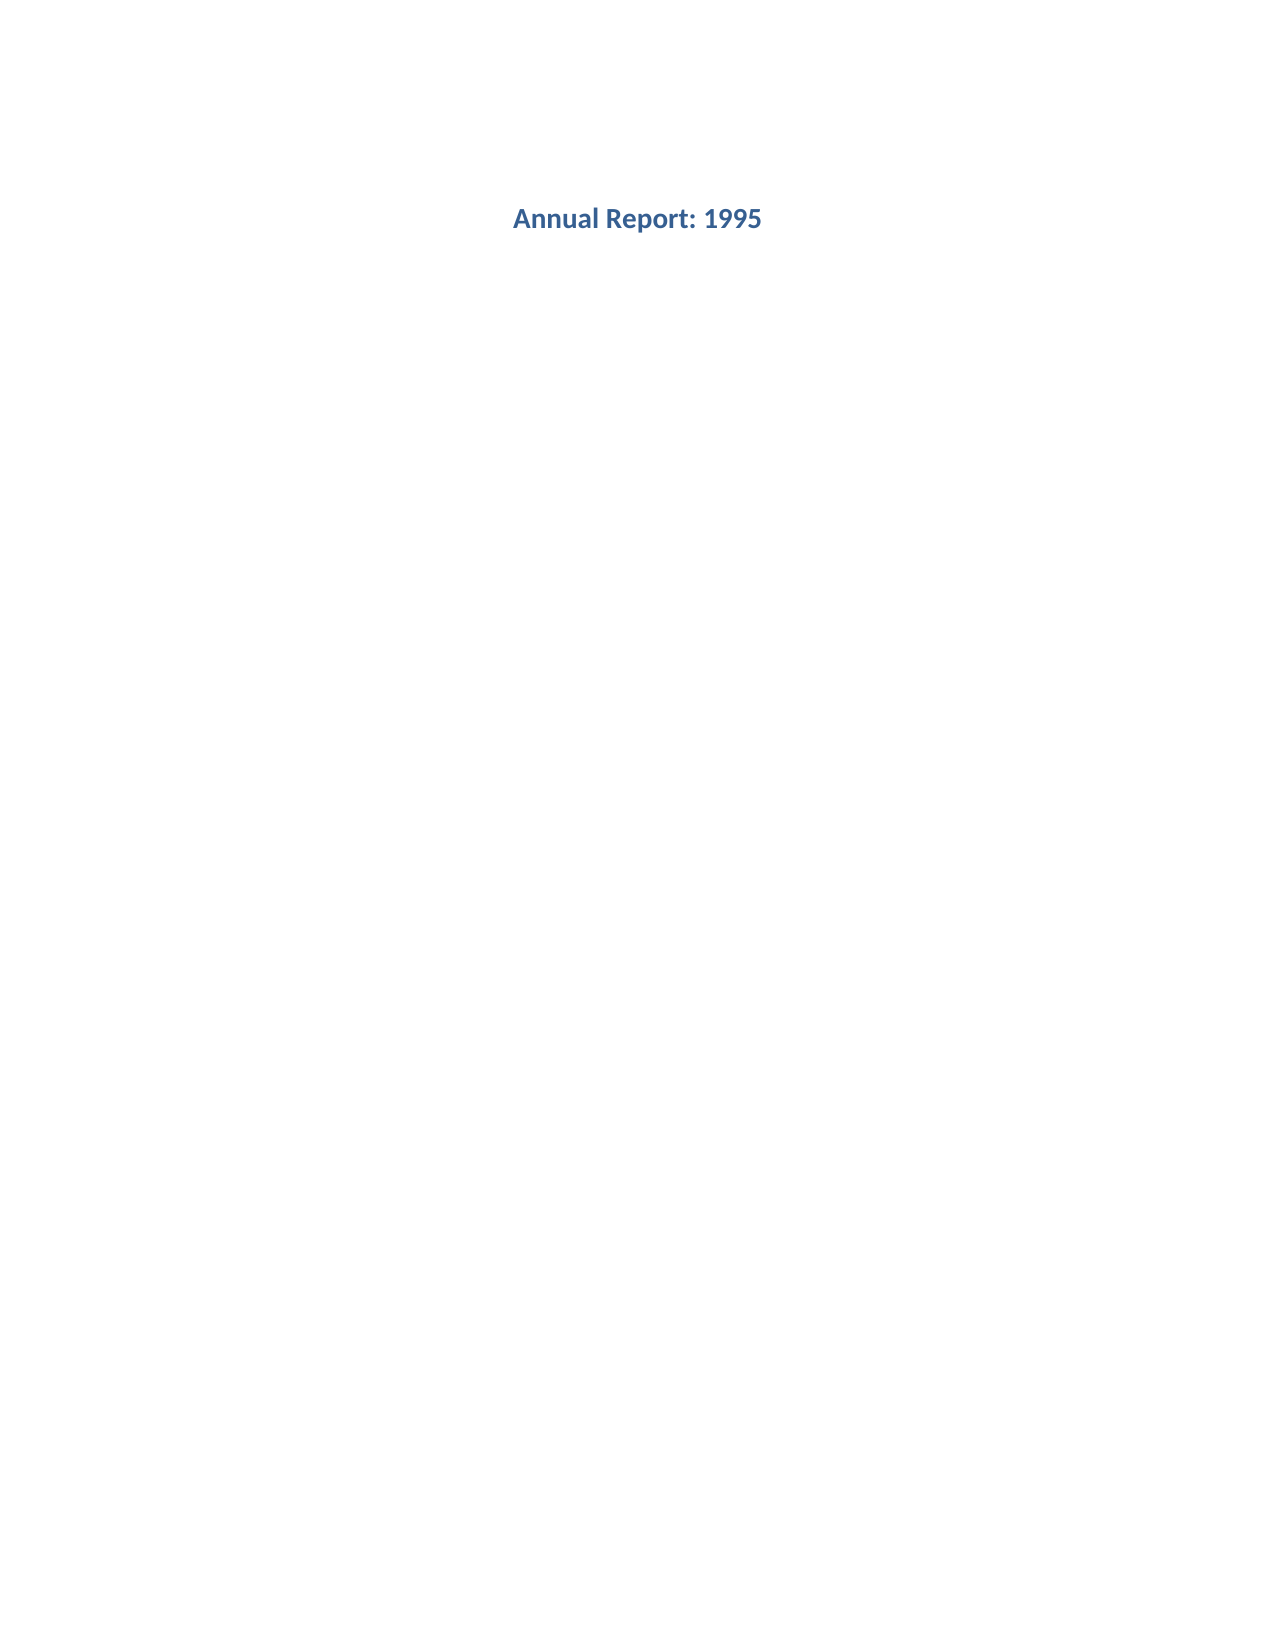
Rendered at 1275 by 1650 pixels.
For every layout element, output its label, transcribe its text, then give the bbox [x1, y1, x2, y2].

subtitle Annual Report: 1995 [187, 200, 1087, 236]
